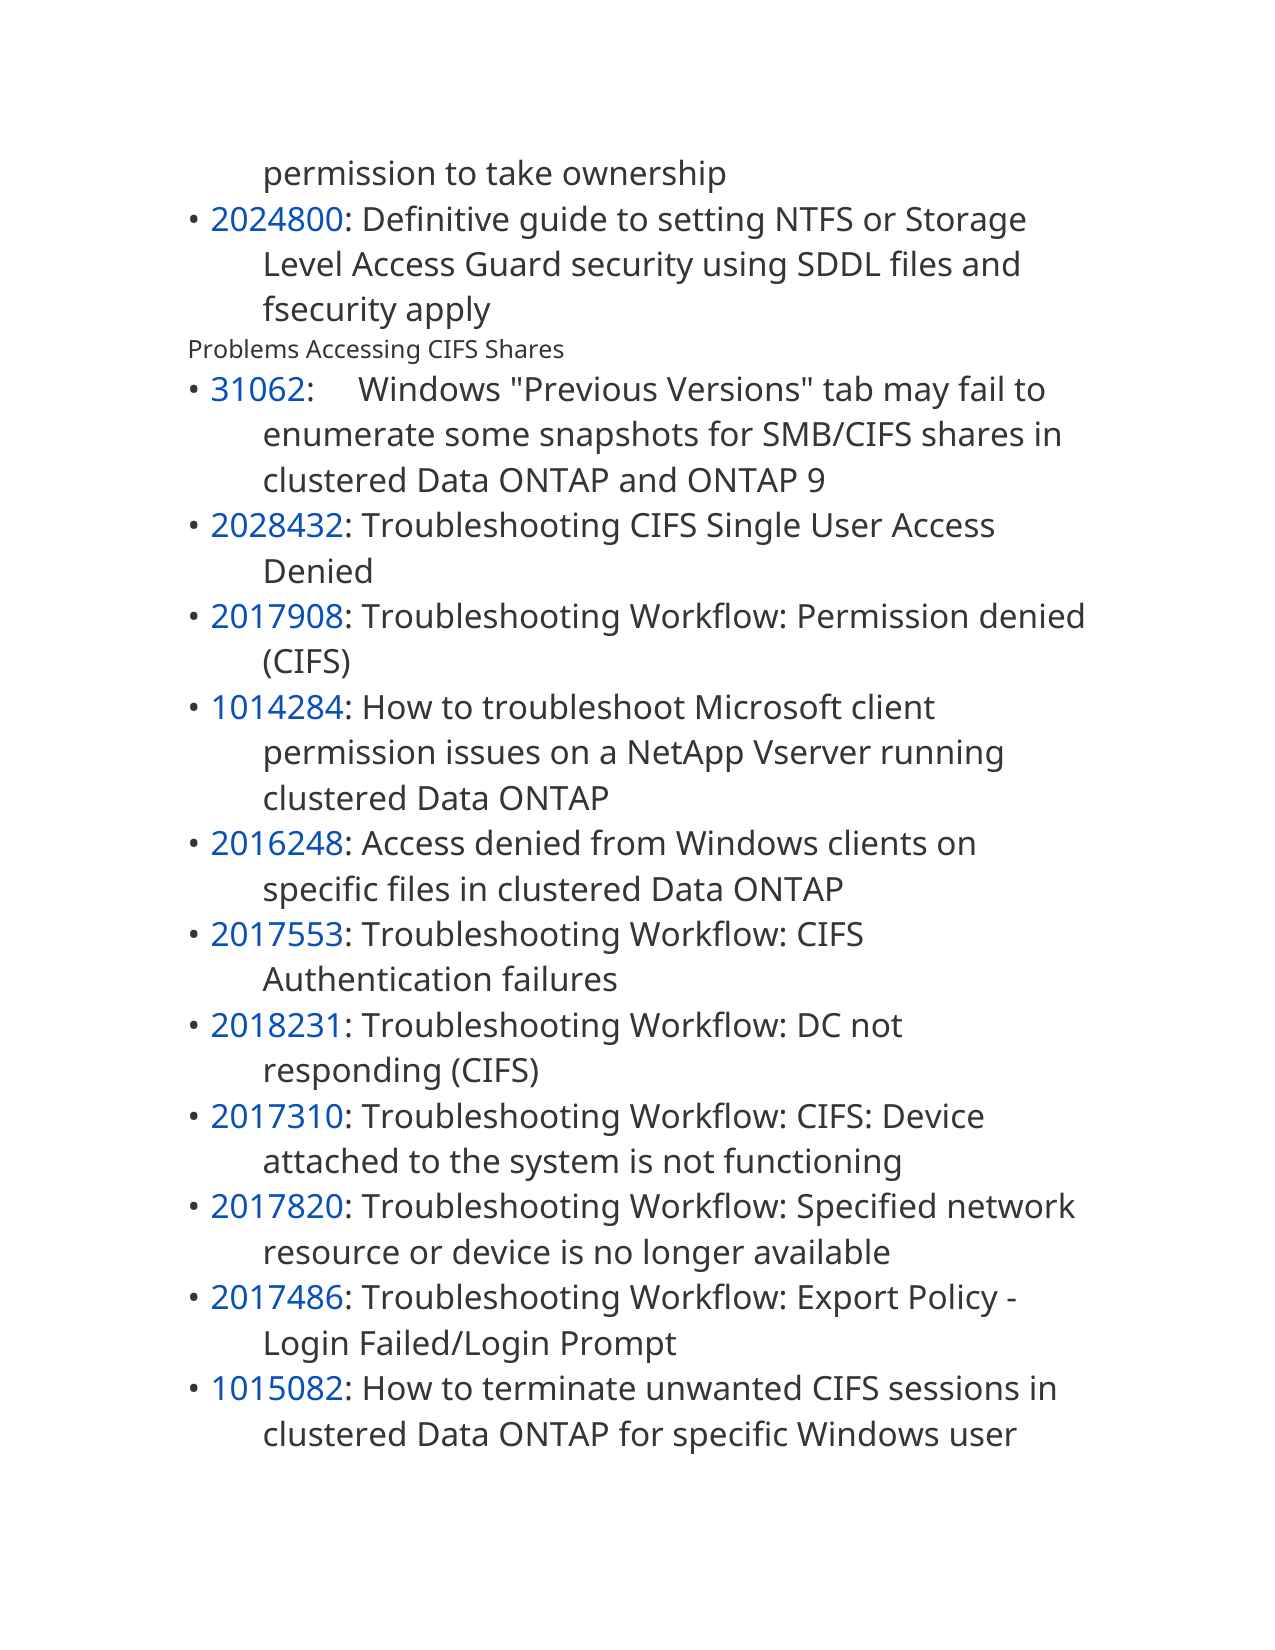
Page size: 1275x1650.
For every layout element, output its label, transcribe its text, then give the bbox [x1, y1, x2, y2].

list ‬2028432: Troubleshooting CIFS Single User Access Denied [187, 502, 1087, 593]
list 2016248: Access denied from Windows clients on specific files in clustered Data ONTAP [187, 820, 1087, 911]
list 2018231: Troubleshooting Workflow: DC not responding (CIFS) [187, 1002, 1087, 1092]
list 2017820: Troubleshooting Workflow: Specified network resource or device is no longer available [187, 1183, 1087, 1274]
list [187, 150, 1087, 195]
list 1014284: How to troubleshoot Microsoft client permission issues on a NetApp Vserver running clustered Data ONTAP [187, 684, 1087, 820]
list 2017310: Troubleshooting Workflow: CIFS: Device attached to the system is not functioning [187, 1092, 1087, 1183]
text Problems Accessing CIFS Shares [187, 332, 1087, 366]
list 2024800: Definitive guide to setting NTFS or Storage Level Access Guard security using SDDL files and fsecurity apply [187, 195, 1087, 332]
list 1015082: How to terminate unwanted CIFS sessions in clustered Data ONTAP for specific Windows user [187, 1365, 1087, 1456]
list 2017486: Troubleshooting Workflow: Export Policy - Login Failed/Login Prompt [187, 1274, 1087, 1365]
list 2017908: Troubleshooting Workflow: Permission denied (CIFS) [187, 593, 1087, 684]
list 2017553: Troubleshooting Workflow: CIFS Authentication failures [187, 911, 1087, 1002]
